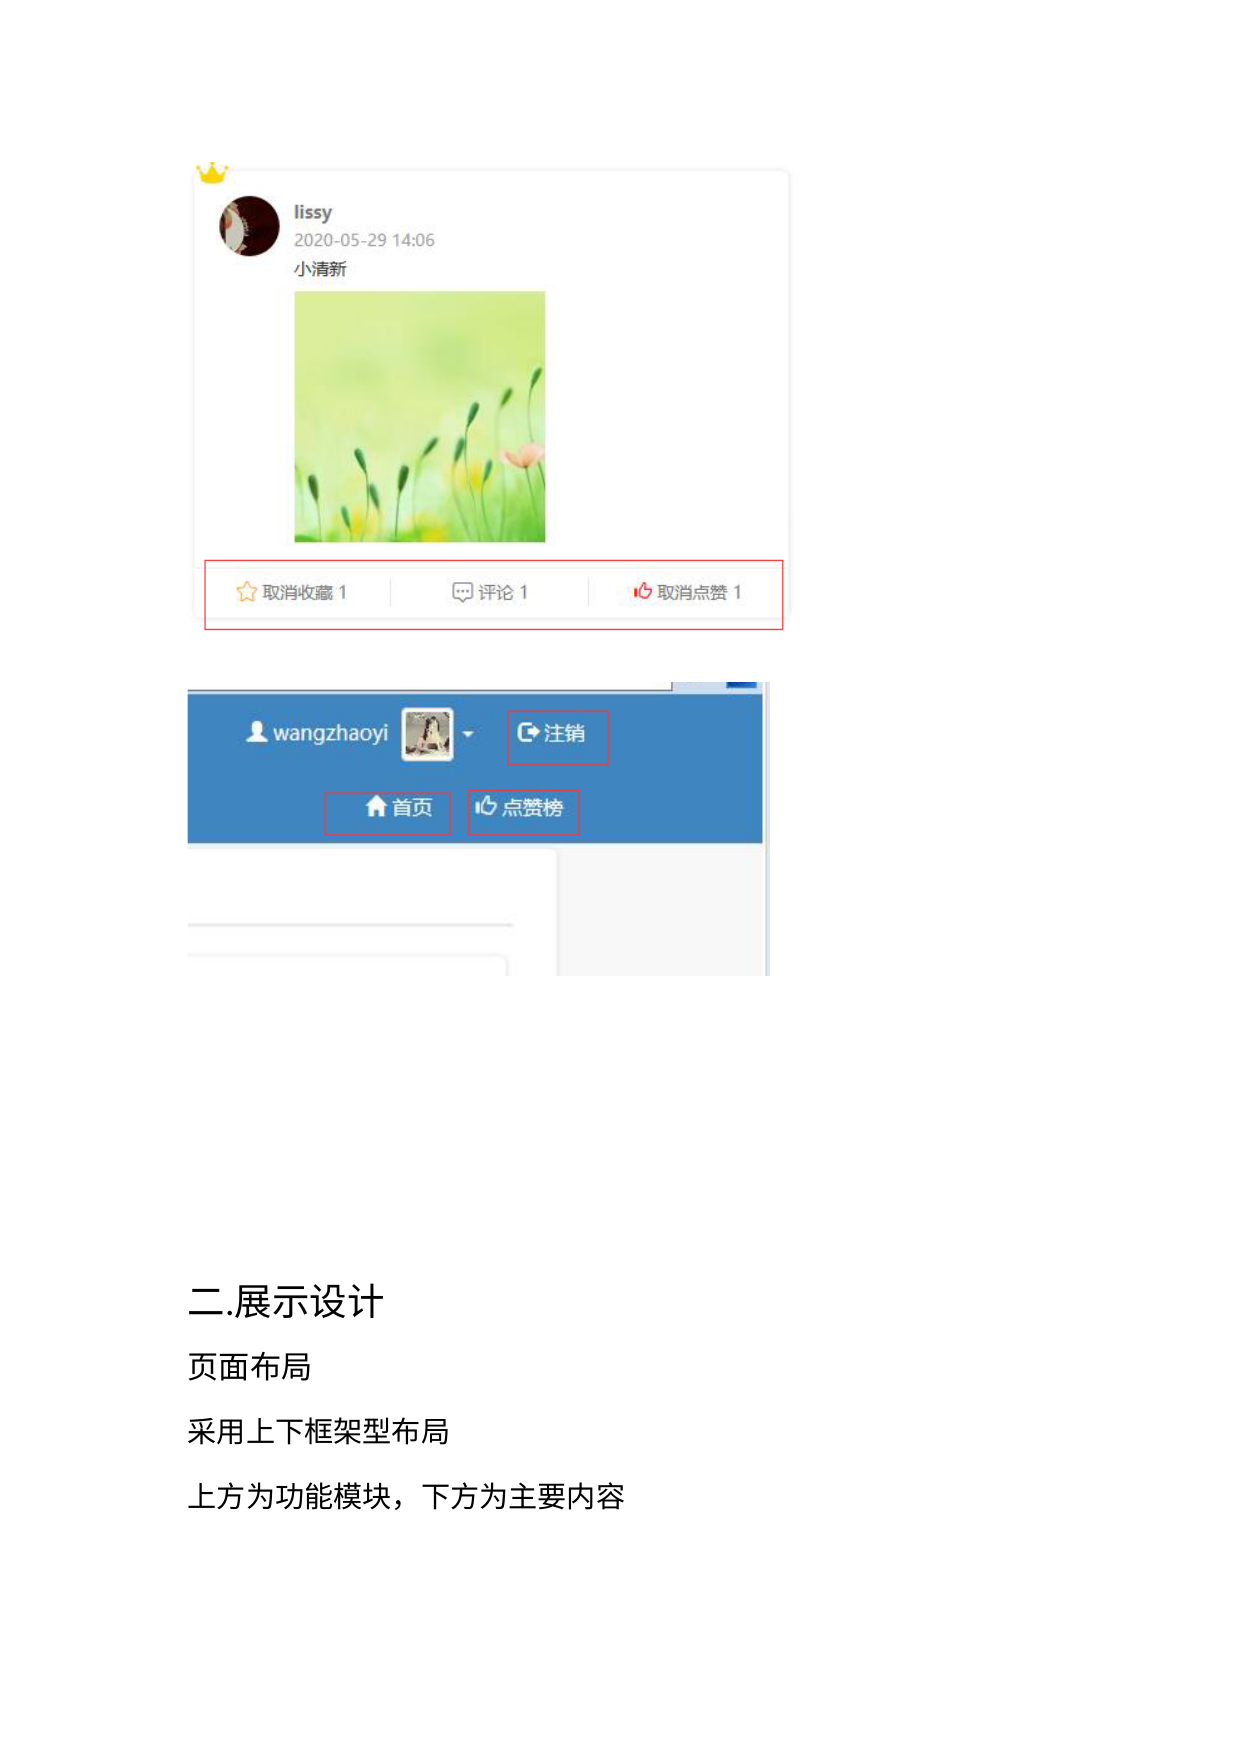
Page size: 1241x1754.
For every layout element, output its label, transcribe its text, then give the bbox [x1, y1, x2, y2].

text 上方为功能模块，下方为主要内容 [187, 1462, 1053, 1527]
picture [187, 682, 770, 976]
text 二.展示设计 [187, 1267, 1053, 1332]
text 页面布局 [187, 1332, 1053, 1397]
picture [187, 162, 800, 644]
text 采用上下框架型布局 [187, 1397, 1053, 1462]
